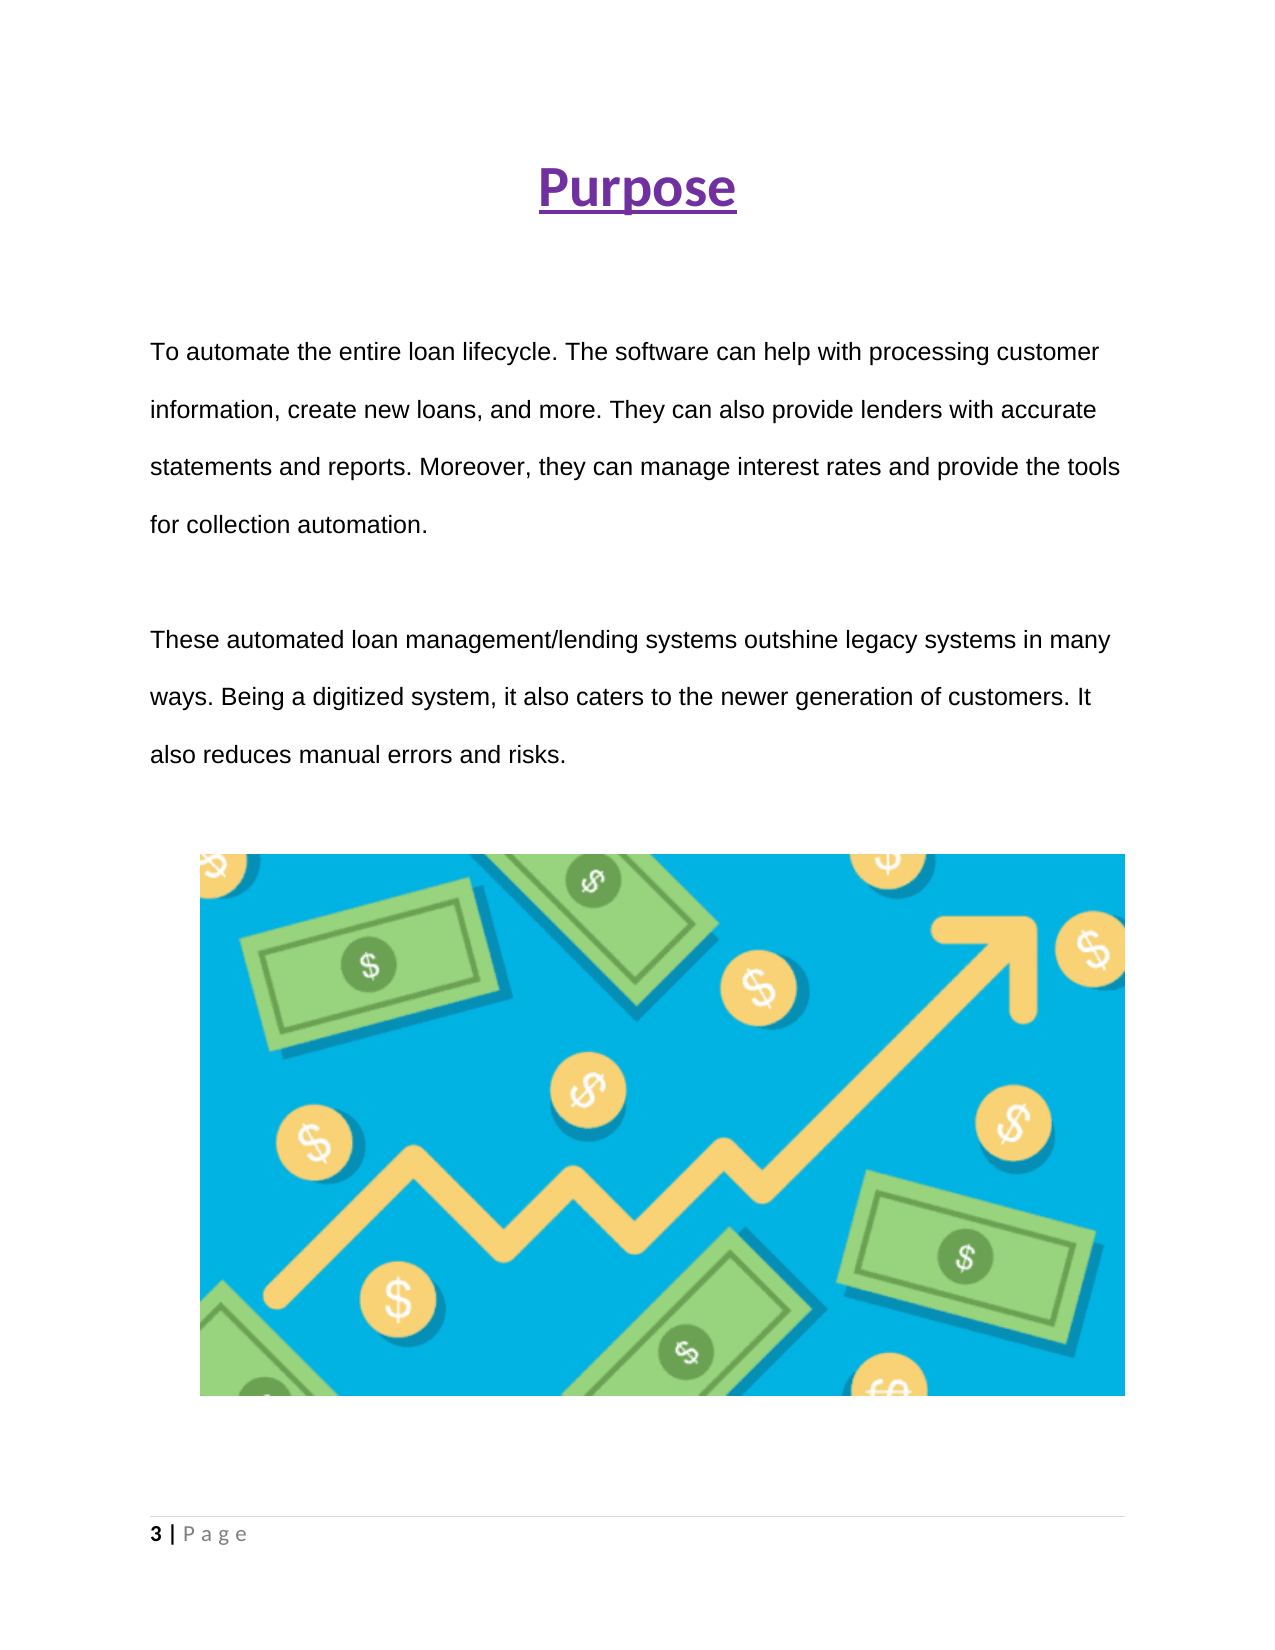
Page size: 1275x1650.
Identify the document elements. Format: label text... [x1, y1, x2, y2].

picture [263, 916, 1038, 1310]
picture [200, 854, 248, 899]
picture [550, 1051, 627, 1129]
picture [851, 1352, 928, 1396]
picture [561, 1227, 812, 1396]
picture [485, 854, 719, 1006]
text To automate the entire loan lifecycle. The software can help with processing customer information, create new loans, and more. They can also provide lenders with accurate statements and reports. Moreover, they can manage interest rates and provide the tools for collection automation. [150, 337, 1125, 538]
picture [1055, 911, 1125, 987]
picture [360, 1261, 437, 1338]
picture [975, 1084, 1052, 1161]
text These automated loan management/lending systems outshine legacy systems in many ways. Being a digitized system, it also caters to the newer generation of customers. It also reduces manual errors and risks. [150, 624, 1125, 768]
text Purpose [150, 150, 1125, 221]
picture [836, 1170, 1096, 1344]
picture [850, 854, 926, 890]
picture [720, 950, 798, 1026]
picture [200, 1280, 338, 1396]
picture [239, 877, 500, 1051]
picture [276, 1104, 353, 1181]
